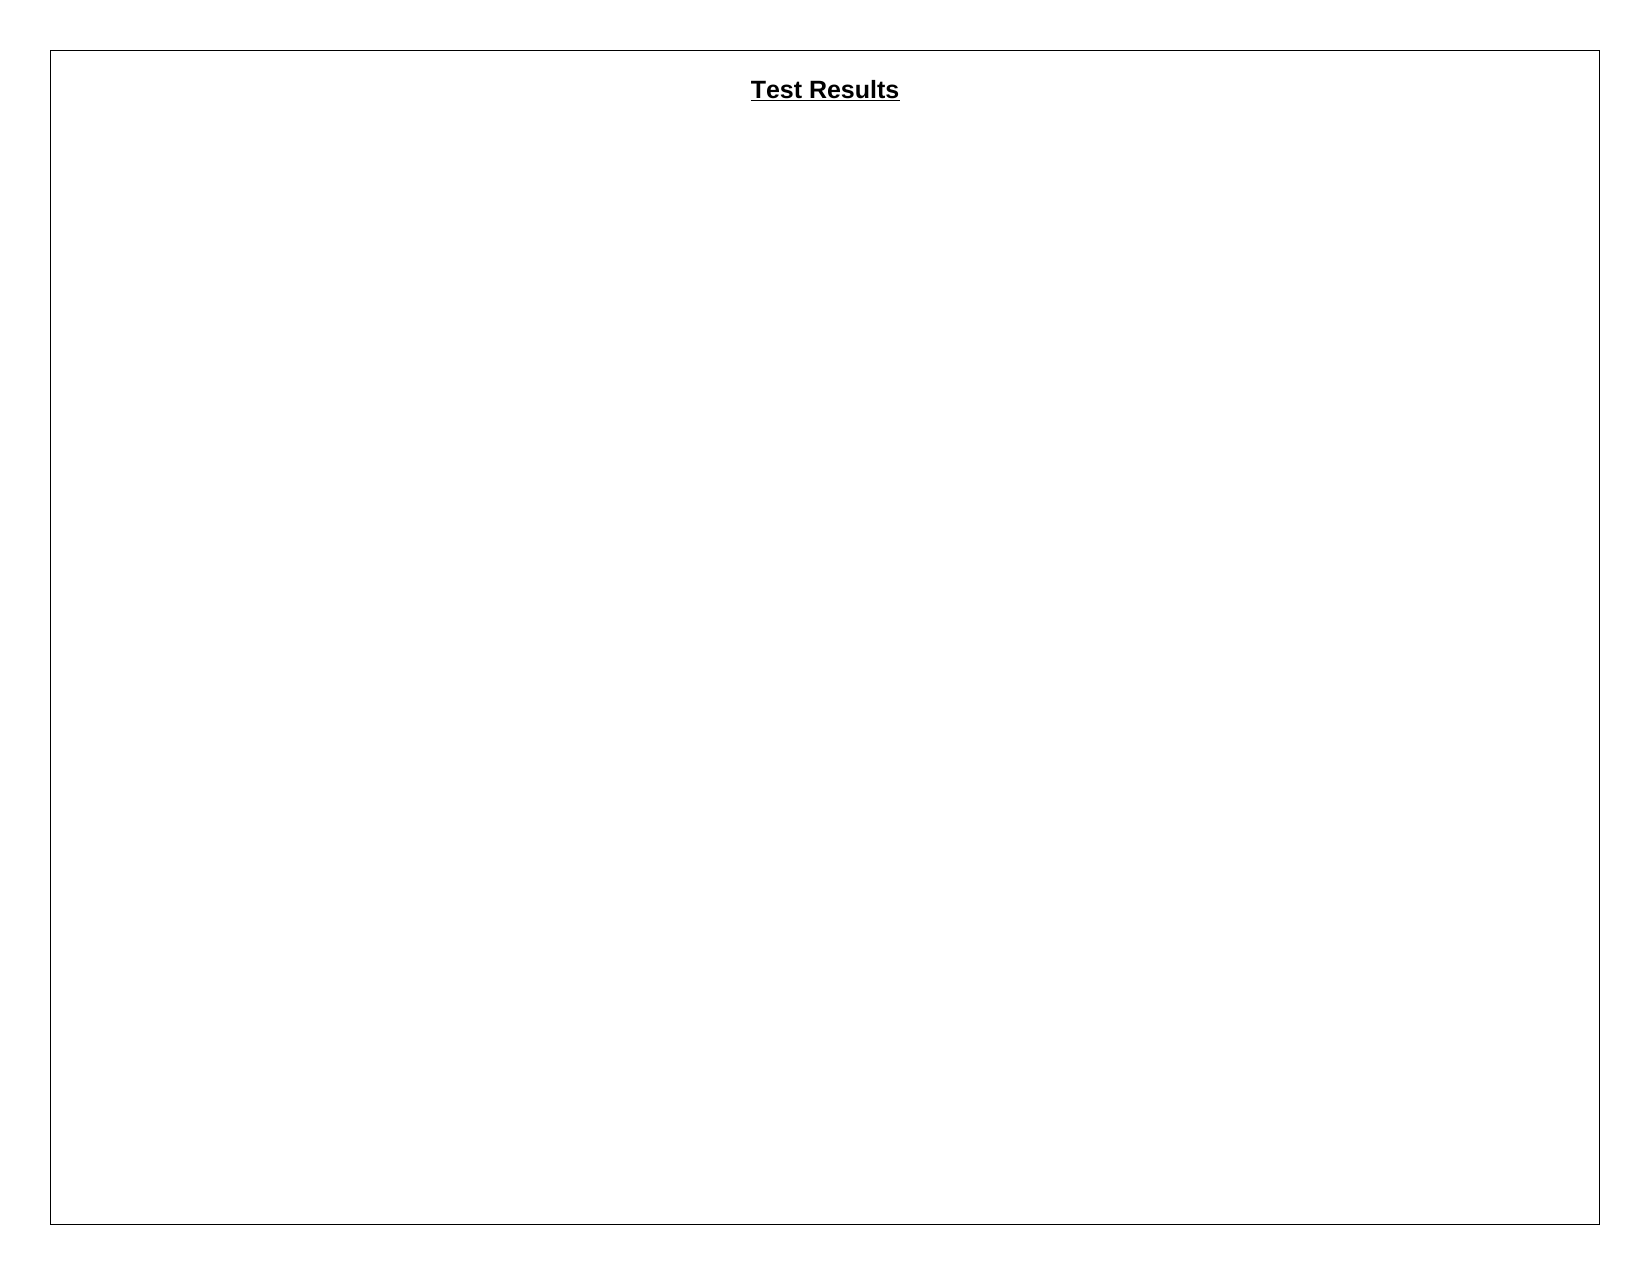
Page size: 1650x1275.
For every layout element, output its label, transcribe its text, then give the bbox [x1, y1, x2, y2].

text Test Results [75, 75, 1575, 104]
